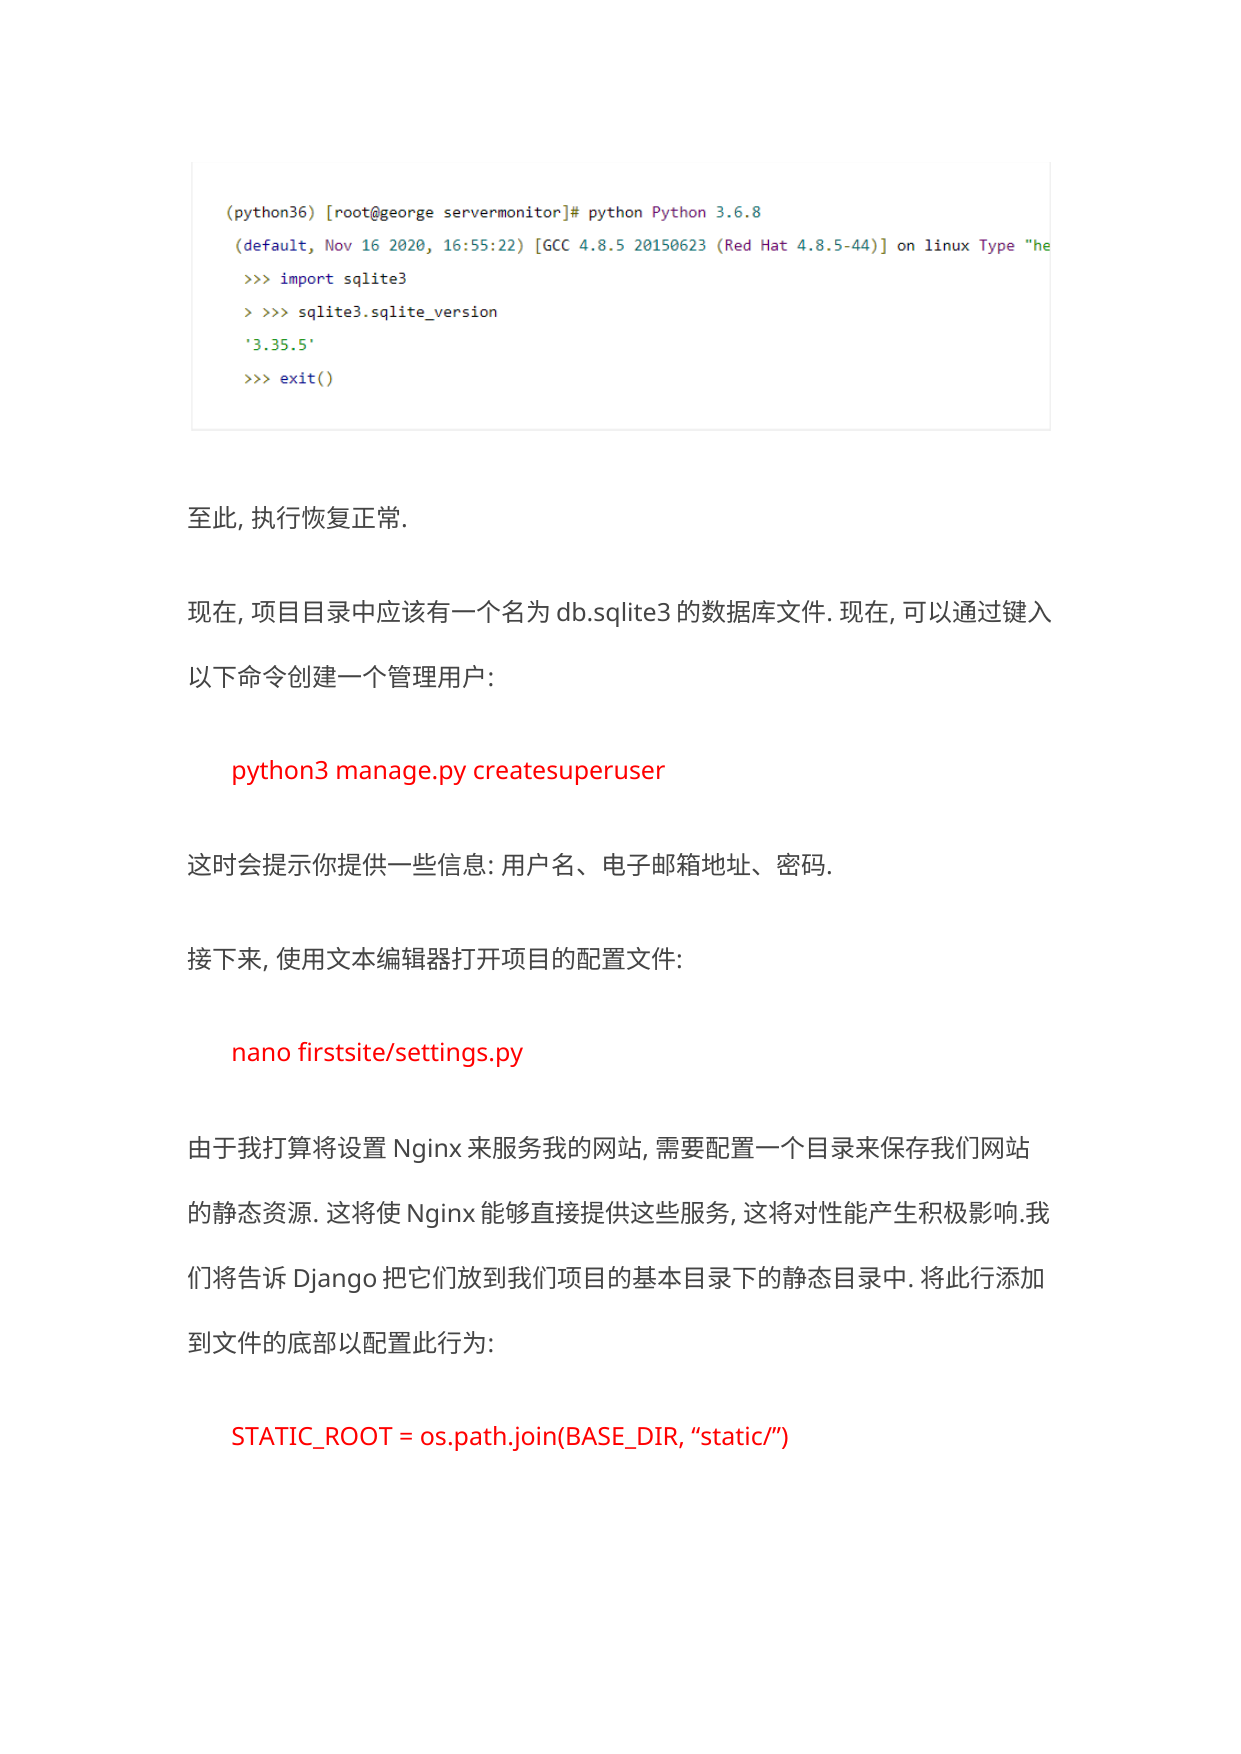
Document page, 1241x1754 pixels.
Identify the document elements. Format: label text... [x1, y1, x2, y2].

text 这时会提示你提供一些信息: 用户名、电子邮箱地址、密码. [187, 831, 1053, 896]
picture [187, 162, 1053, 431]
text 至此, 执行恢复正常. [187, 484, 1053, 549]
text 现在, 项目目录中应该有一个名为db.sqlite3的数据库文件. 现在, 可以通过键入以下命令创建一个管理用户: [187, 578, 1053, 708]
text 接下来, 使用文本编辑器打开项目的配置文件: [187, 925, 1053, 990]
text nano firstsite/settings.py [187, 1019, 1053, 1084]
text STATIC_ROOT = os.path.join(BASE_DIR, “static/”) [187, 1403, 1053, 1468]
text python3 manage.py createsuperuser [187, 737, 1053, 802]
text 由于我打算将设置Nginx来服务我的网站, 需要配置一个目录来保存我们网站的静态资源. 这将使Nginx能够直接提供这些服务, 这将对性能产生积极影响.我们将告诉Django把它们放到我们项目的基本目录下的静态目录中. 将此行添加到文件的底部以配置此行为: [187, 1114, 1053, 1374]
